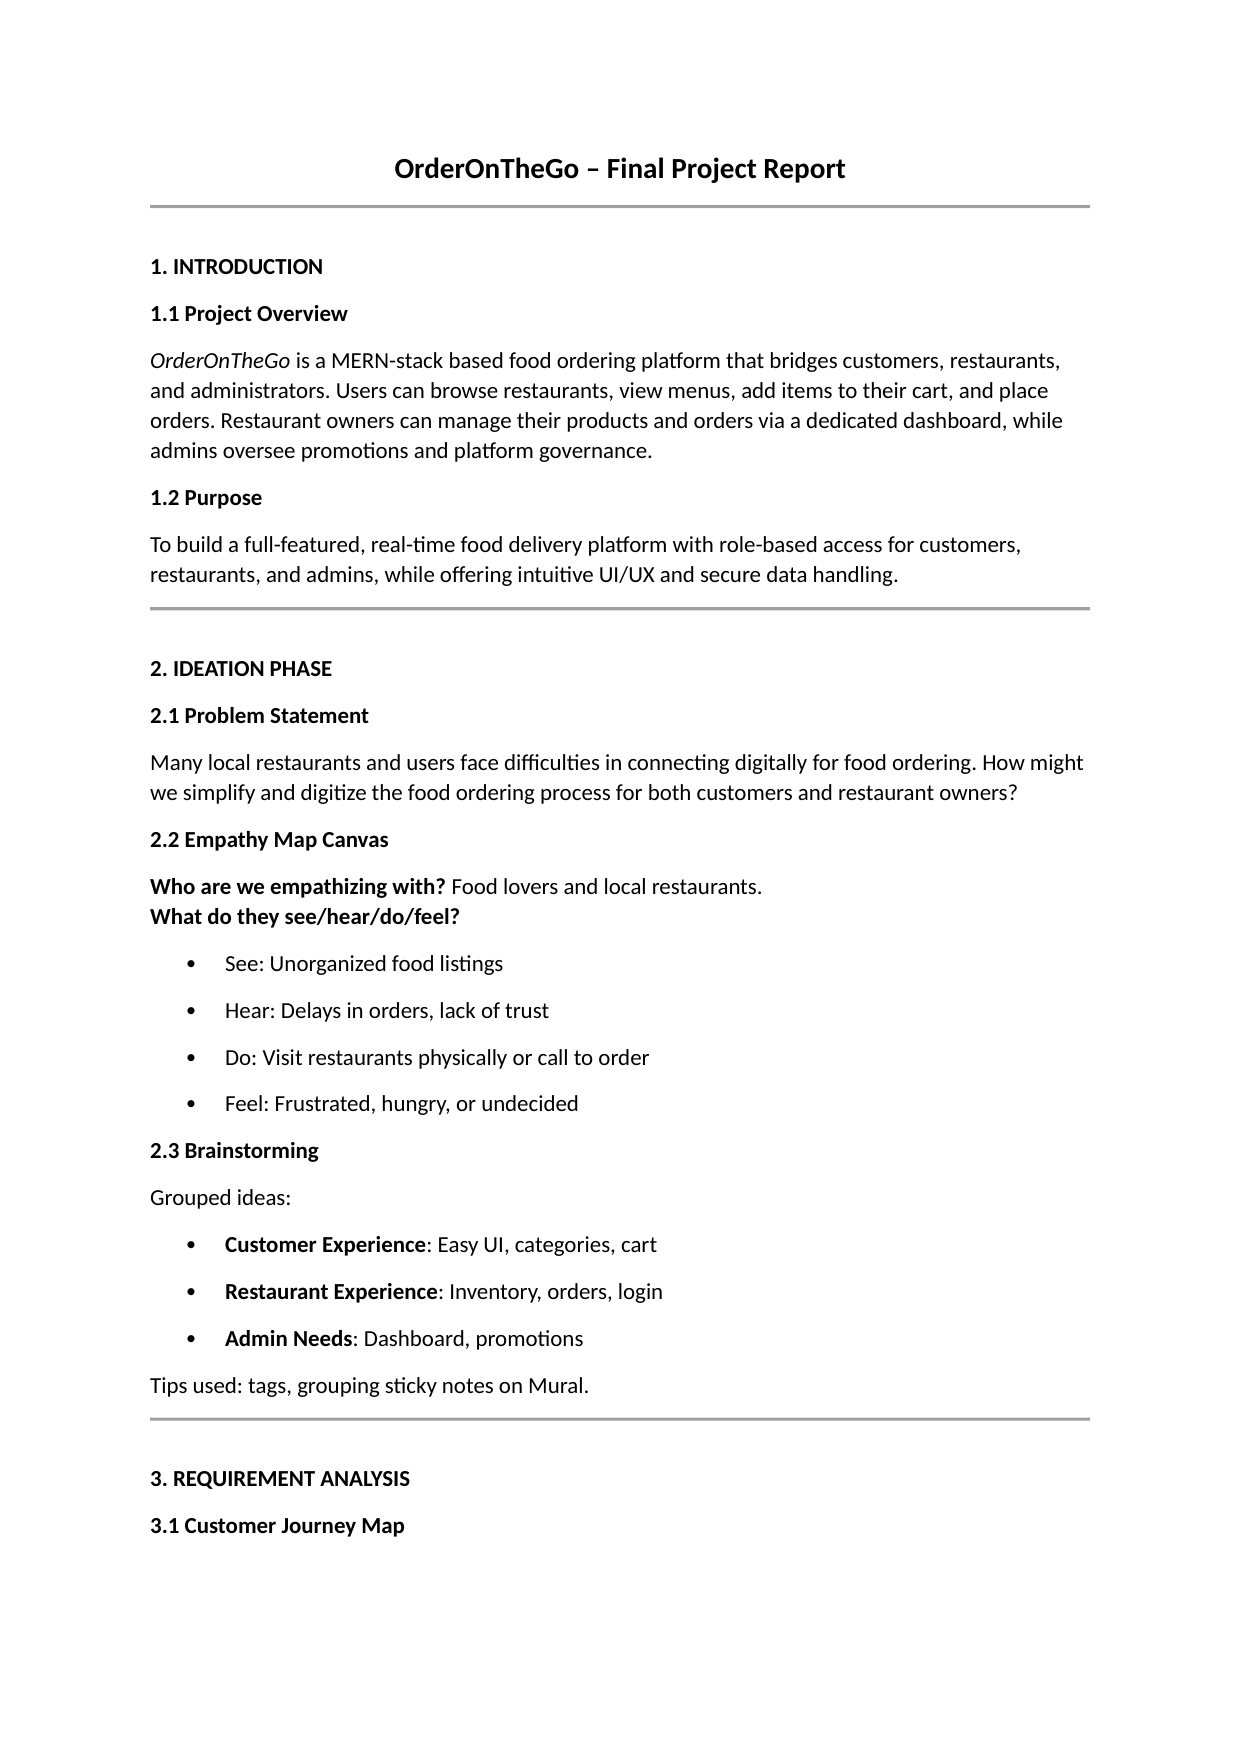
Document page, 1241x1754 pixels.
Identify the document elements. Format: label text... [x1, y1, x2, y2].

text 2.2 Empathy Map Canvas [150, 825, 1090, 853]
text 3.1 Customer Journey Map [150, 1511, 1090, 1539]
text 2.3 Brainstorming [150, 1136, 1090, 1164]
list Feel: Frustrated, hungry, or undecided [187, 1089, 1090, 1117]
list Restaurant Experience: Inventory, orders, login [187, 1277, 1090, 1305]
text 1.2 Purpose [150, 483, 1090, 511]
list Customer Experience: Easy UI, categories, cart [187, 1230, 1090, 1258]
text OrderOnTheGo is a MERN-stack based food ordering platform that bridges customers, restaurants, and administrators. Users can browse restaurants, view menus, add items to their cart, and place orders. Restaurant owners can manage their products and orders via a dedicated dashboard, while admins oversee promotions and platform governance. [150, 346, 1090, 464]
text Who are we empathizing with? Food lovers and local restaurants. What do they see/hear/do/feel? [150, 872, 1090, 930]
text Many local restaurants and users face difficulties in connecting digitally for food ordering. How might we simplify and digitize the food ordering process for both customers and restaurant owners? [150, 748, 1090, 806]
text 1. INTRODUCTION [150, 252, 1090, 280]
text 3. REQUIREMENT ANALYSIS [150, 1464, 1090, 1492]
text 2.1 Problem Statement [150, 701, 1090, 729]
list Hear: Delays in orders, lack of trust [187, 996, 1090, 1024]
text 2. IDEATION PHASE [150, 654, 1090, 682]
text Grouped ideas: [150, 1183, 1090, 1211]
text 1.1 Project Overview [150, 299, 1090, 327]
text OrderOnTheGo – Final Project Report [150, 150, 1090, 186]
text To build a full-featured, real-time food delivery platform with role-based access for customers, restaurants, and admins, while offering intuitive UI/UX and secure data handling. [150, 530, 1090, 588]
text Tips used: tags, grouping sticky notes on Mural. [150, 1371, 1090, 1399]
list Do: Visit restaurants physically or call to order [187, 1043, 1090, 1071]
list Admin Needs: Dashboard, promotions [187, 1324, 1090, 1352]
list See: Unorganized food listings [187, 949, 1090, 977]
